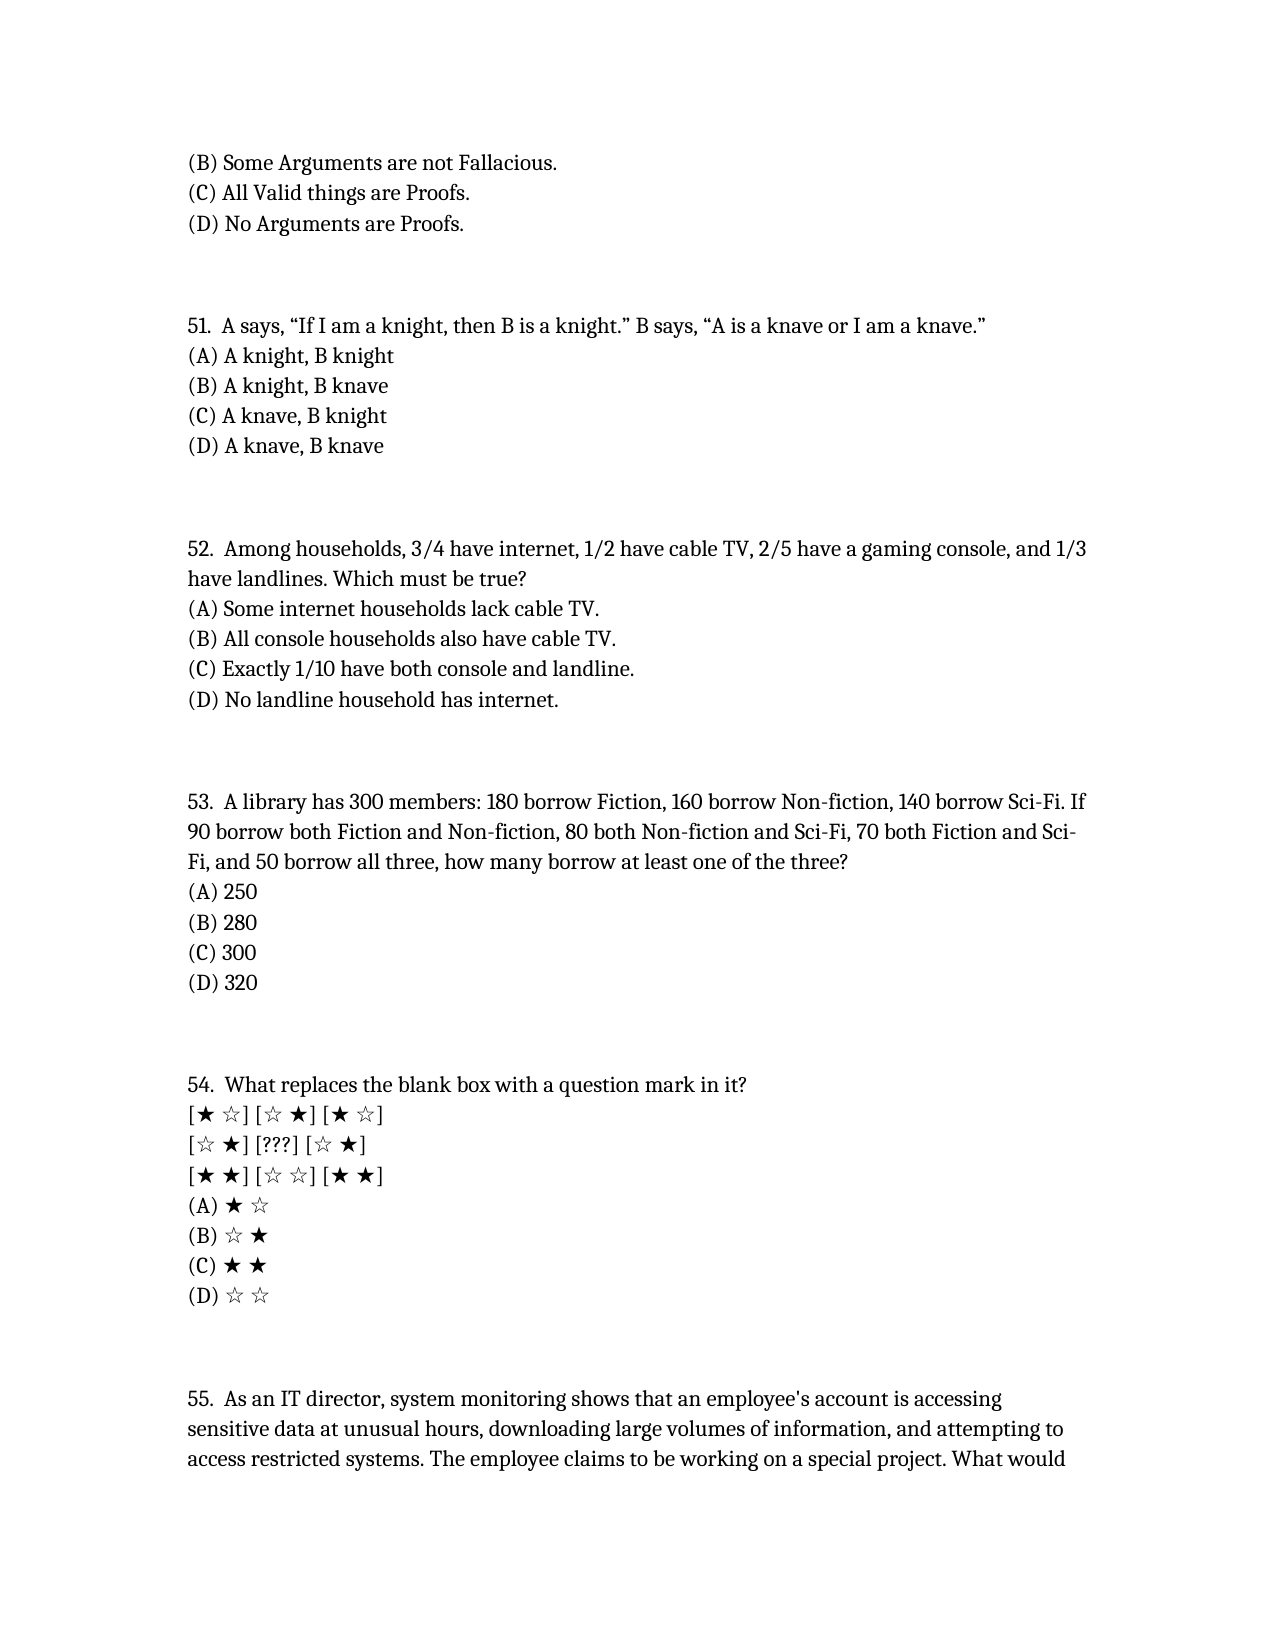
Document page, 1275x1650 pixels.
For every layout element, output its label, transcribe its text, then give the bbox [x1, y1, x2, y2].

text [187, 1385, 1087, 1472]
text 51. A says, “If I am a knight, then B is a knight.” B says, “A is a knave or I am a knave.” (A) A knight, B knight (B) A knight, B knave (C) A knave, B knight (D) A knave, B knave [187, 312, 1087, 460]
text 53. A library has 300 members: 180 borrow Fiction, 160 borrow Non-fiction, 140 borrow Sci-Fi. If 90 borrow both Fiction and Non-fiction, 80 both Non-fiction and Sci-Fi, 70 both Fiction and Sci-Fi, and 50 borrow all three, how many borrow at least one of the three? (A) 250 (B) 280 (C) 300 (D) 320 [187, 788, 1087, 996]
text 54. What replaces the blank box with a question mark in it? [★ ☆] [☆ ★] [★ ☆] [☆ ★] [???] [☆ ★] [★ ★] [☆ ☆] [★ ★] (A) ★ ☆ (B) ☆ ★ (C) ★ ★ (D) ☆ ☆ [187, 1072, 1087, 1310]
text 52. Among households, 3/4 have internet, 1/2 have cable TV, 2/5 have a gaming console, and 1/3 have landlines. Which must be true? (A) Some internet households lack cable TV. (B) All console households also have cable TV. (C) Exactly 1/10 have both console and landline. (D) No landline household has internet. [187, 535, 1087, 713]
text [187, 150, 1087, 237]
